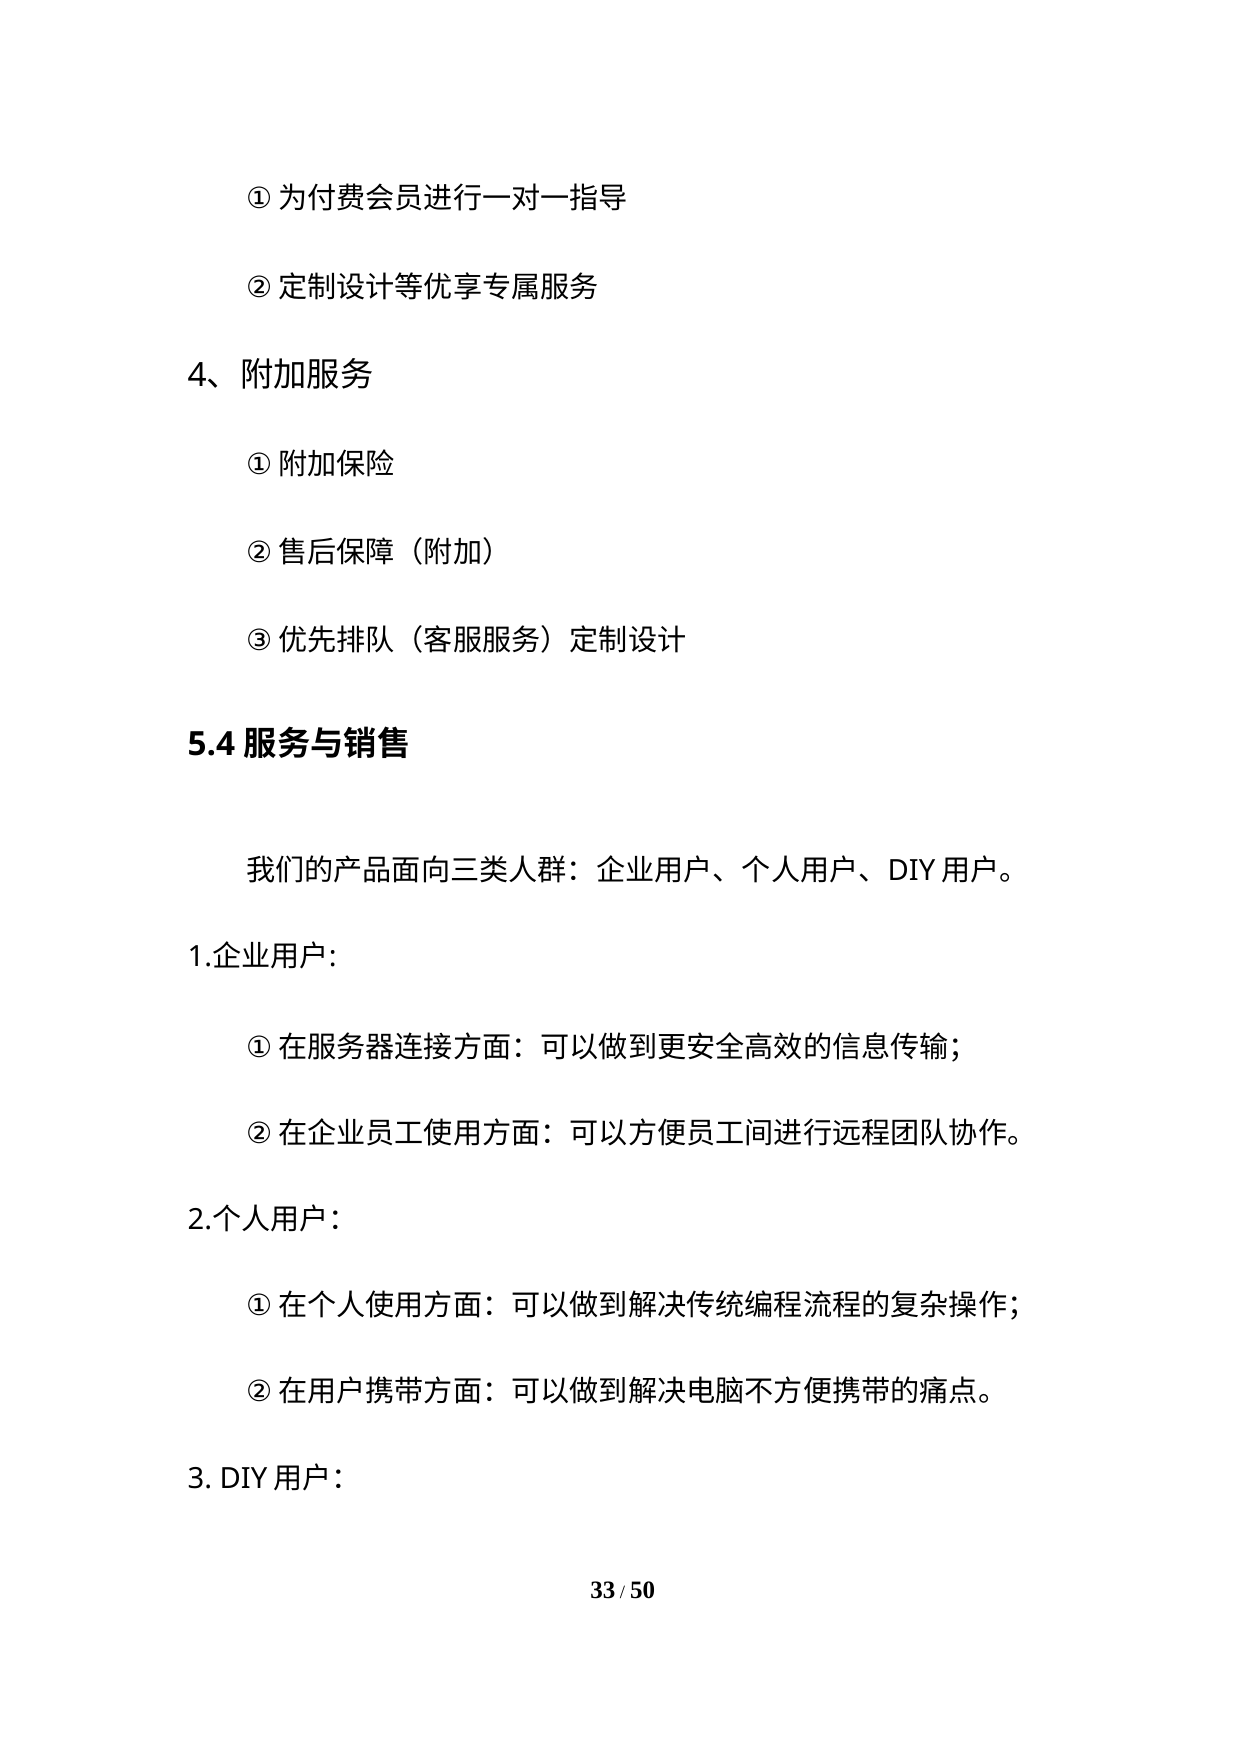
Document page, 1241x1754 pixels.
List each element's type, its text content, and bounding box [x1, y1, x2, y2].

text 我们的产品面向三类人群：企业用户、个人用户、DIY用户。 [187, 836, 1053, 901]
text 1.企业用户: [187, 922, 1053, 987]
text ②定制设计等优享专属服务 [187, 252, 1053, 317]
text ①在个人使用方面：可以做到解决传统编程流程的复杂操作； [187, 1271, 1053, 1336]
text ②售后保障（附加） [187, 517, 1053, 582]
text ③优先排队（客服服务）定制设计 [187, 606, 1053, 671]
text ②在企业员工使用方面：可以方便员工间进行远程团队协作。 [187, 1098, 1053, 1163]
text 3. DIY用户： [187, 1443, 1053, 1508]
subtitle 5.4 服务与销售 [187, 708, 1053, 773]
text 2.个人用户： [187, 1184, 1053, 1249]
text ①附加保险 [187, 429, 1053, 494]
text 4、附加服务 [187, 340, 1053, 405]
text ①为付费会员进行一对一指导 [187, 164, 1053, 229]
text ②在用户携带方面：可以做到解决电脑不方便携带的痛点。 [187, 1357, 1053, 1422]
text ①在服务器连接方面：可以做到更安全高效的信息传输； [187, 1012, 1053, 1077]
